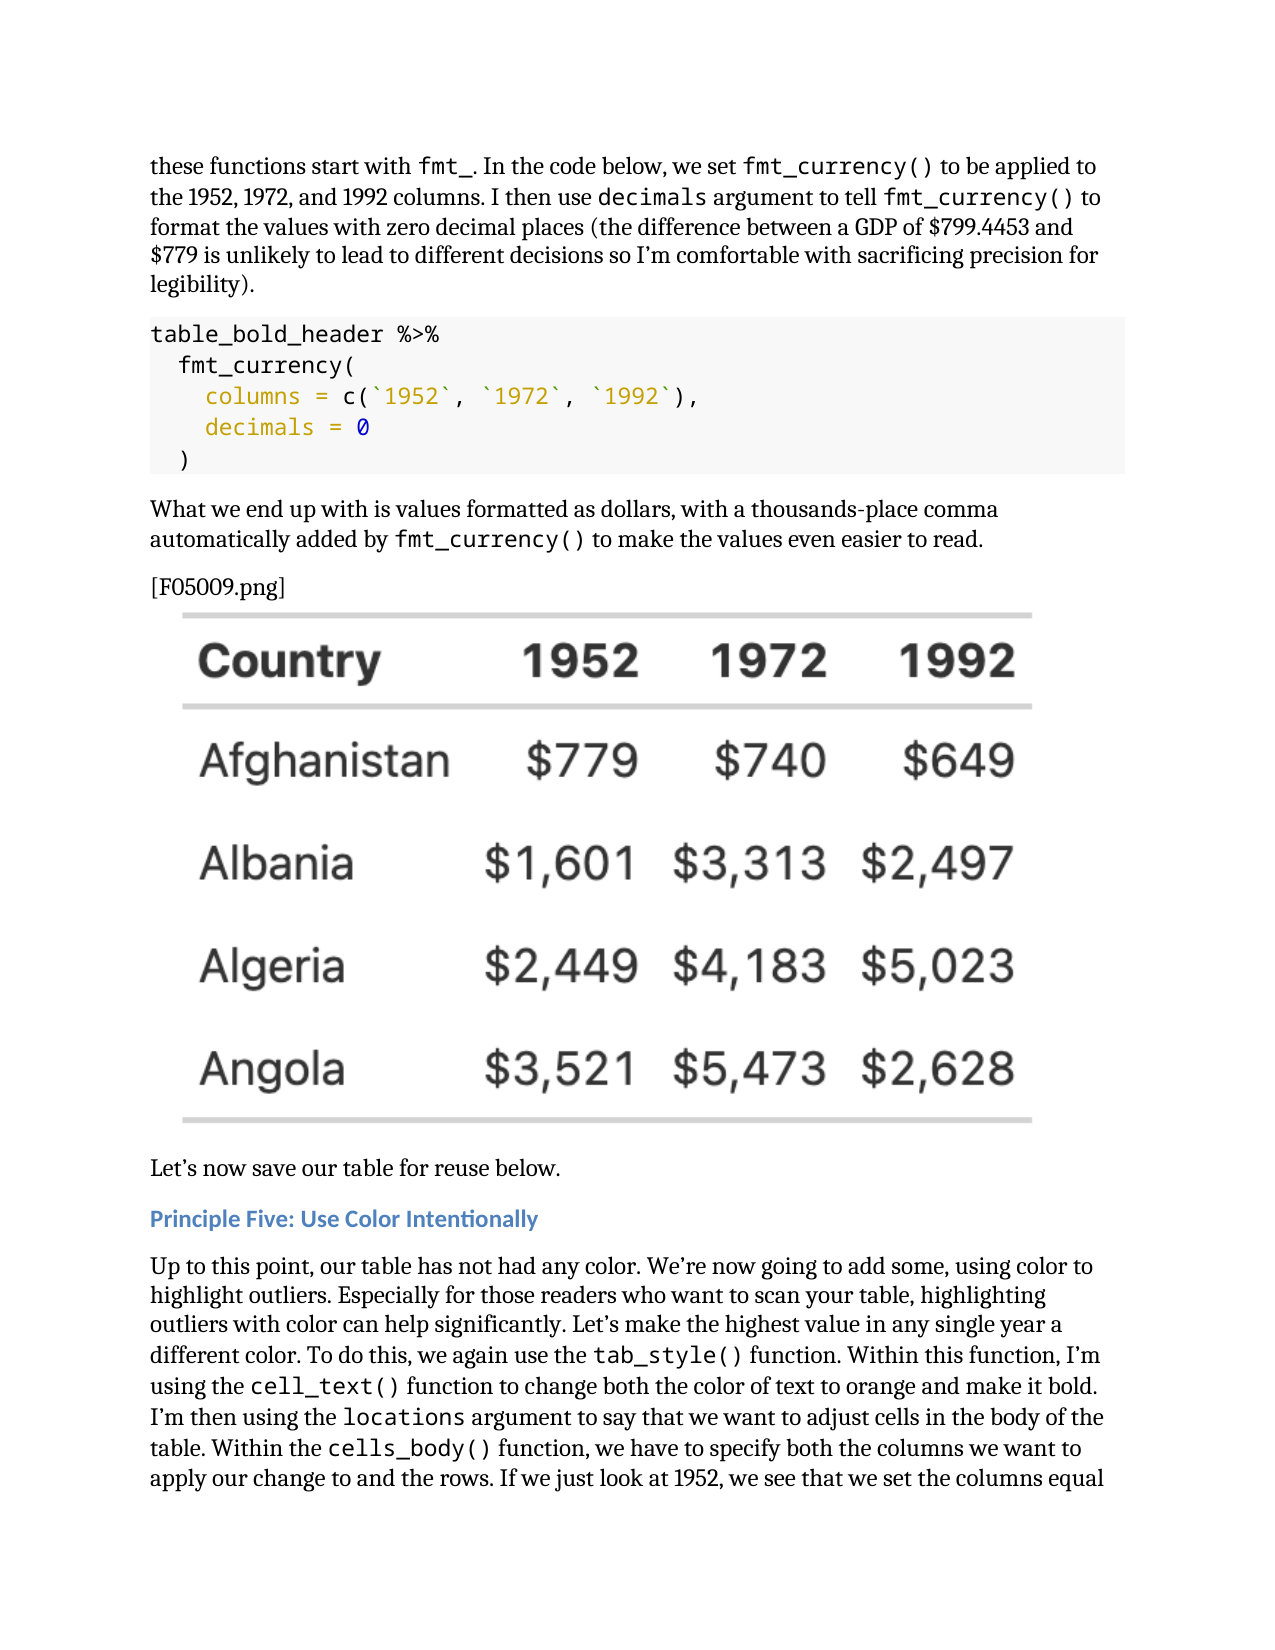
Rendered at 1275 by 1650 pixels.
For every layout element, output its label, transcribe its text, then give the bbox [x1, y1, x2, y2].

text What we end up with is values formatted as dollars, with a thousands-place comma automatically added by fmt_currency() to make the values even easier to read. [150, 494, 1125, 554]
picture [168, 602, 1044, 1135]
text Let’s now save our table for reuse below. [150, 1153, 1125, 1182]
text table_bold_header %>% fmt_currency( columns = c(`1952`, `1972`, `1992`), decimals = 0 ) [150, 317, 1125, 474]
subtitle Principle Five: Use Color Intentionally [150, 1203, 1125, 1233]
